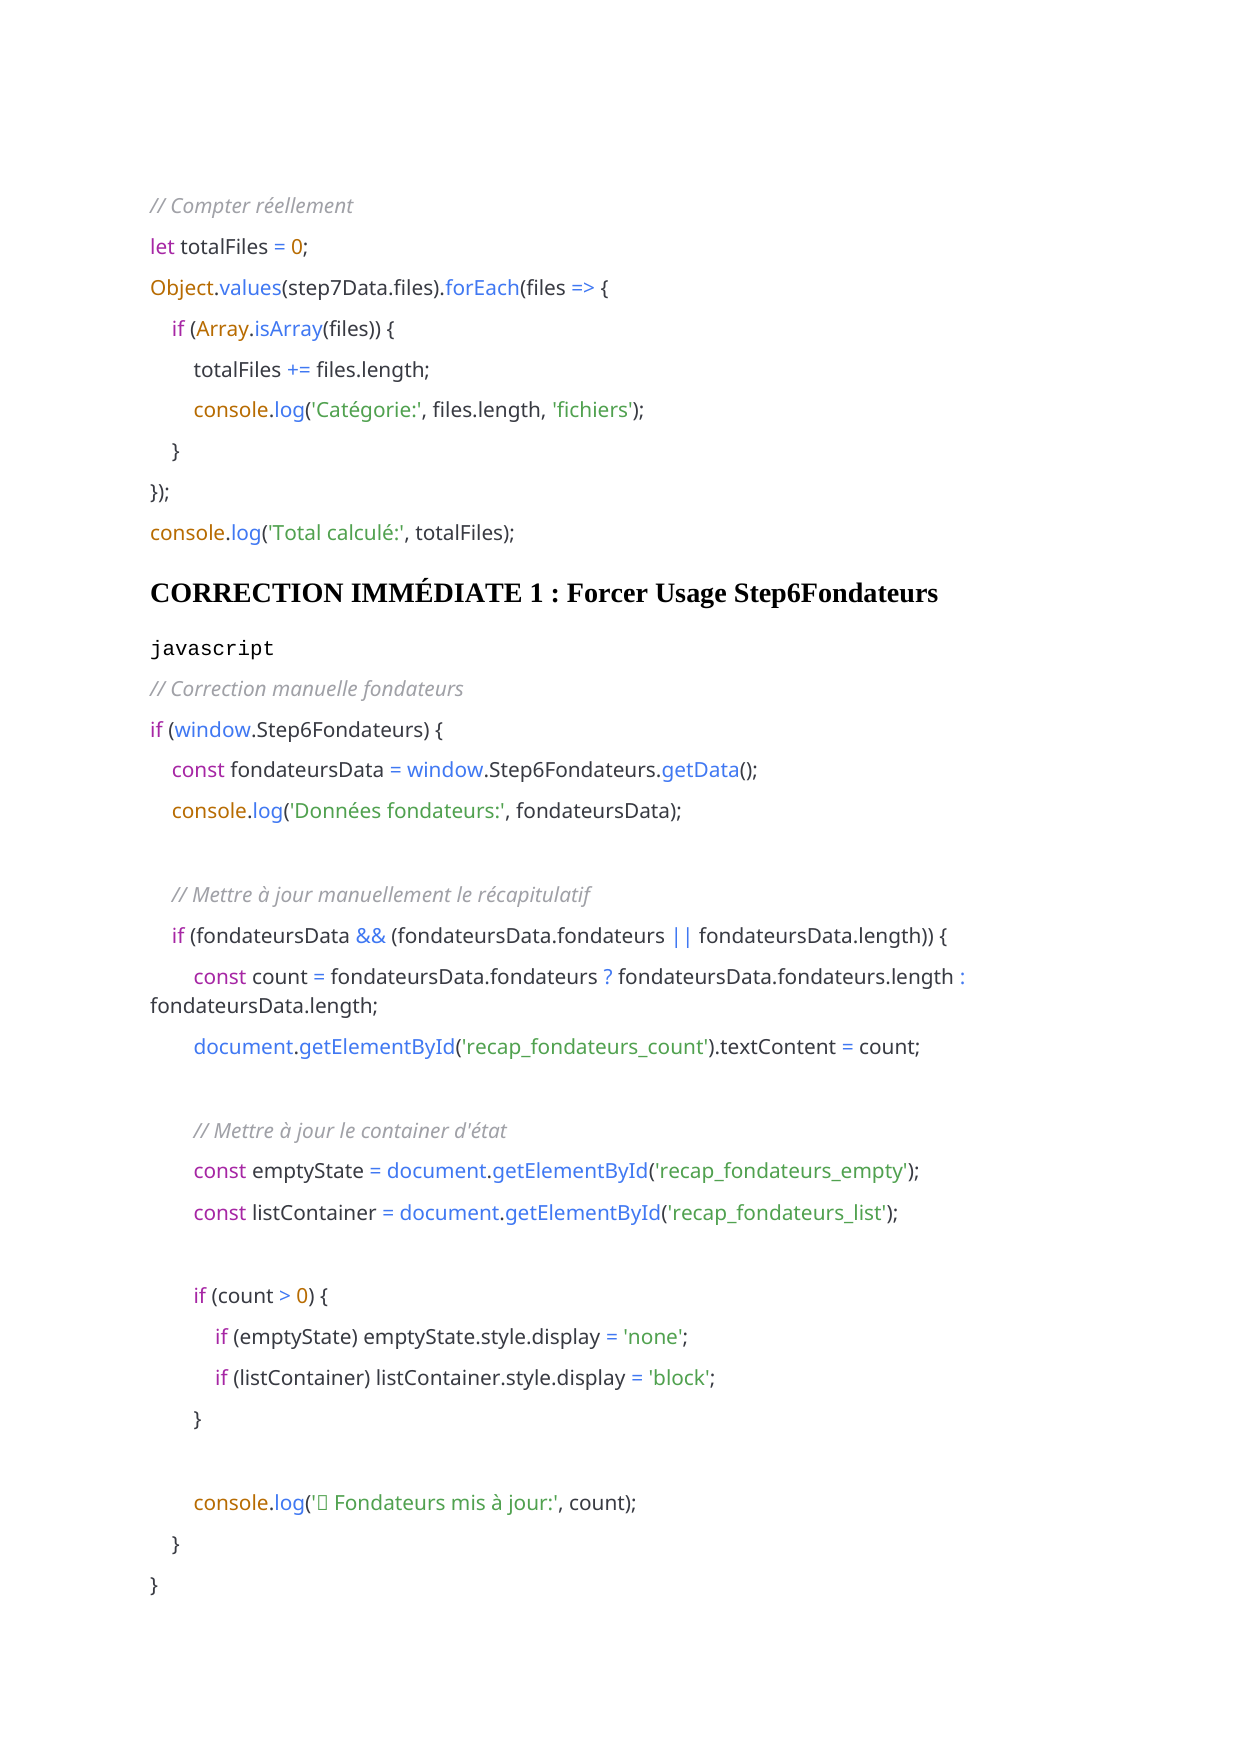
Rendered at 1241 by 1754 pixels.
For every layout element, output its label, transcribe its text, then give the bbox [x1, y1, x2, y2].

text } [150, 1570, 1090, 1599]
text if (emptyState) emptyState.style.display = 'none'; [150, 1322, 1090, 1351]
text } [150, 1404, 1090, 1433]
text console.log('Total calculé:', totalFiles); [150, 518, 1090, 547]
text // Correction manuelle fondateurs [150, 674, 1090, 702]
text console.log('✅ Fondateurs mis à jour:', count); [150, 1488, 1090, 1517]
text }); [150, 477, 1090, 506]
text javascript [150, 638, 1090, 661]
text if (listContainer) listContainer.style.display = 'block'; [150, 1363, 1090, 1392]
text const count = fondateursData.fondateurs ? fondateursData.fondateurs.length : fondateursData.length; [150, 962, 1090, 1019]
text if (window.Step6Fondateurs) { [150, 715, 1090, 743]
text // Compter réellement [150, 191, 1090, 219]
text totalFiles += files.length; [150, 355, 1090, 383]
text if (Array.isArray(files)) { [150, 314, 1090, 342]
text // Mettre à jour manuellement le récapitulatif [150, 881, 1090, 909]
text CORRECTION IMMÉDIATE 1 : Forcer Usage Step6Fondateurs [150, 576, 1090, 608]
text let totalFiles = 0; [150, 232, 1090, 260]
text const fondateursData = window.Step6Fondateurs.getData(); [150, 756, 1090, 784]
text if (count > 0) { [150, 1282, 1090, 1310]
text // Mettre à jour le container d'état [150, 1116, 1090, 1144]
text console.log('Données fondateurs:', fondateursData); [150, 797, 1090, 825]
text const listContainer = document.getElementById('recap_fondateurs_list'); [150, 1198, 1090, 1226]
text console.log('Catégorie:', files.length, 'fichiers'); [150, 396, 1090, 424]
text Object.values(step7Data.files).forEach(files => { [150, 273, 1090, 301]
text } [150, 437, 1090, 465]
text const emptyState = document.getElementById('recap_fondateurs_empty'); [150, 1157, 1090, 1185]
text document.getElementById('recap_fondateurs_count').textContent = count; [150, 1032, 1090, 1060]
text } [150, 1529, 1090, 1558]
text if (fondateursData && (fondateursData.fondateurs || fondateursData.length)) { [150, 921, 1090, 950]
